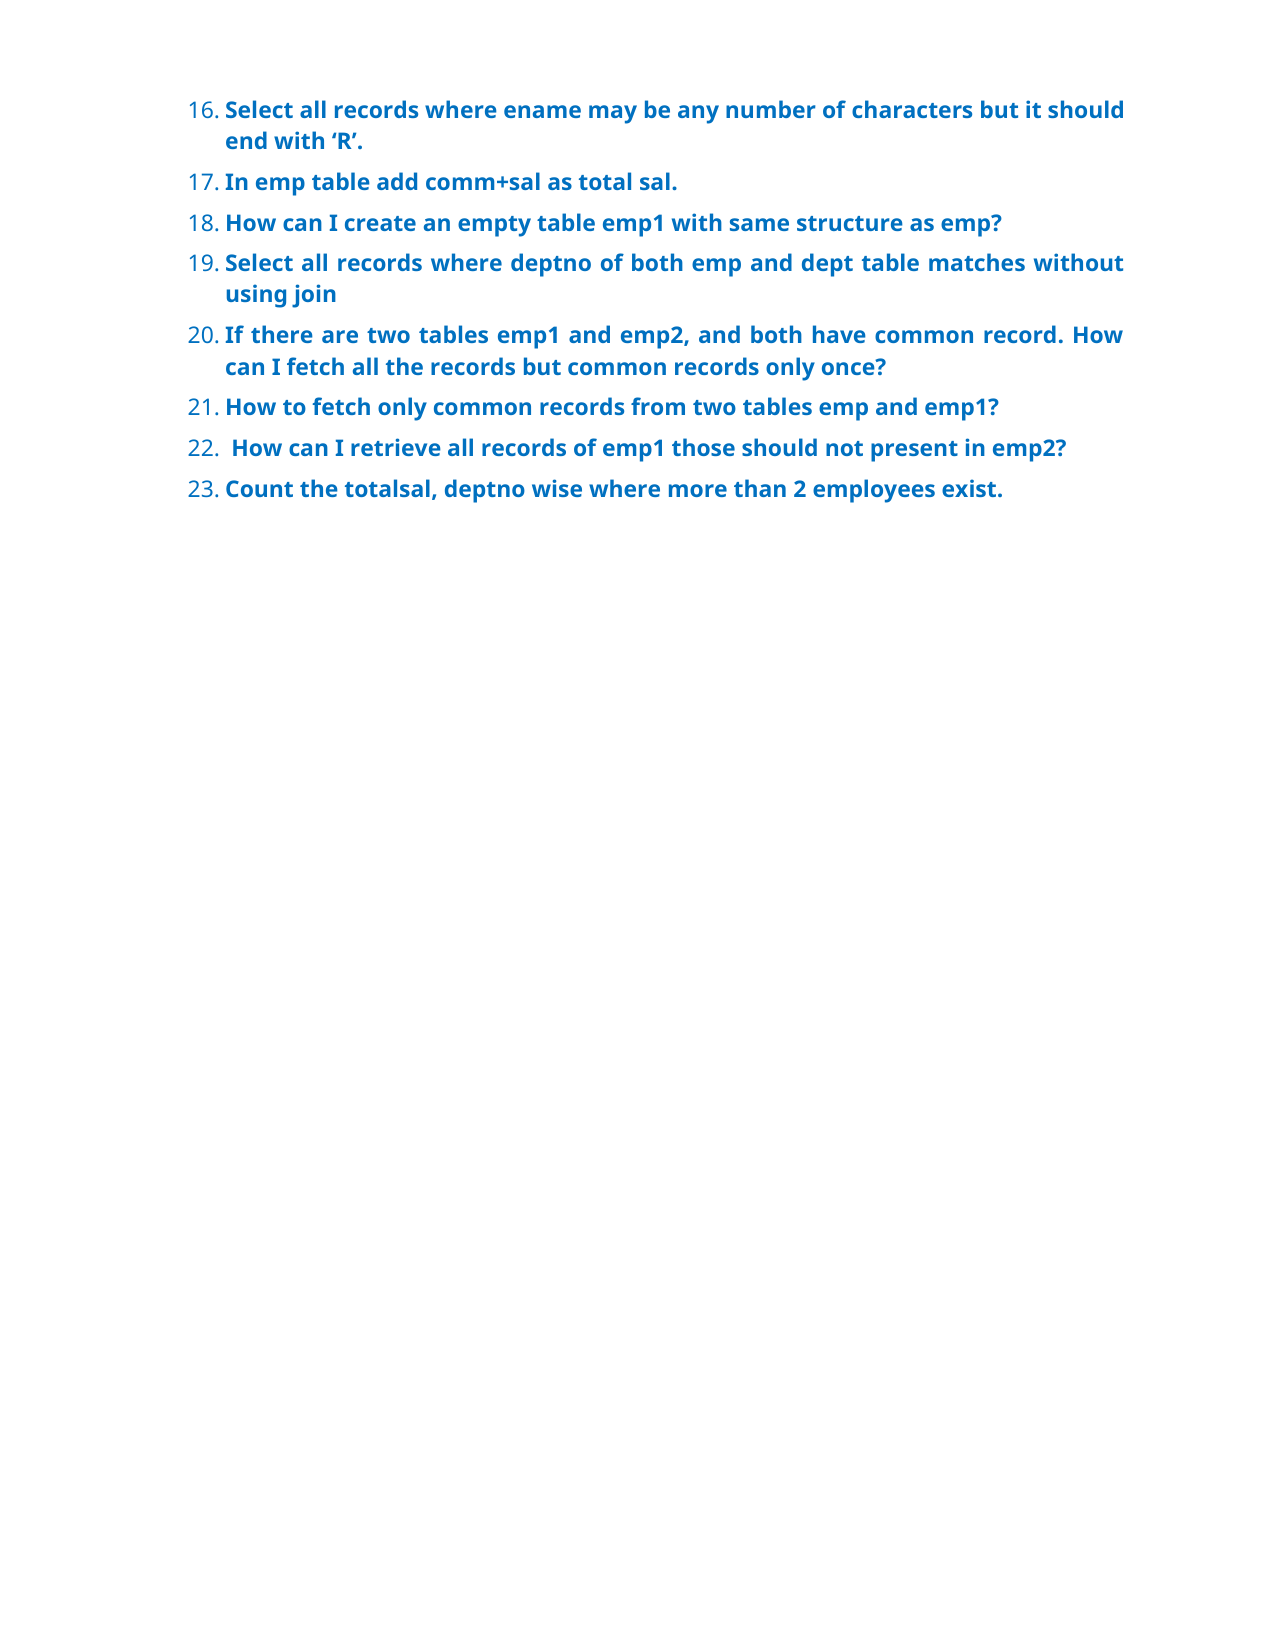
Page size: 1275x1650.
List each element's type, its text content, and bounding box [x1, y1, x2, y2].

list If there are two tables emp1 and emp2, and both have common record. How can I fetch all the records but common records only once? [187, 319, 1125, 382]
list Count the totalsal, deptno wise where more than 2 employees exist. [187, 473, 1125, 504]
list How can I retrieve all records of emp1 those should not present in emp2? [187, 432, 1125, 463]
list Select all records where deptno of both emp and dept table matches without using join [187, 247, 1125, 310]
list In emp table add comm+sal as total sal. [187, 166, 1125, 197]
list Select all records where ename may be any number of characters but it should end with ‘R’. [187, 94, 1125, 156]
list How can I create an empty table emp1 with same structure as emp? [187, 206, 1125, 238]
list How to fetch only common records from two tables emp and emp1? [187, 391, 1125, 422]
